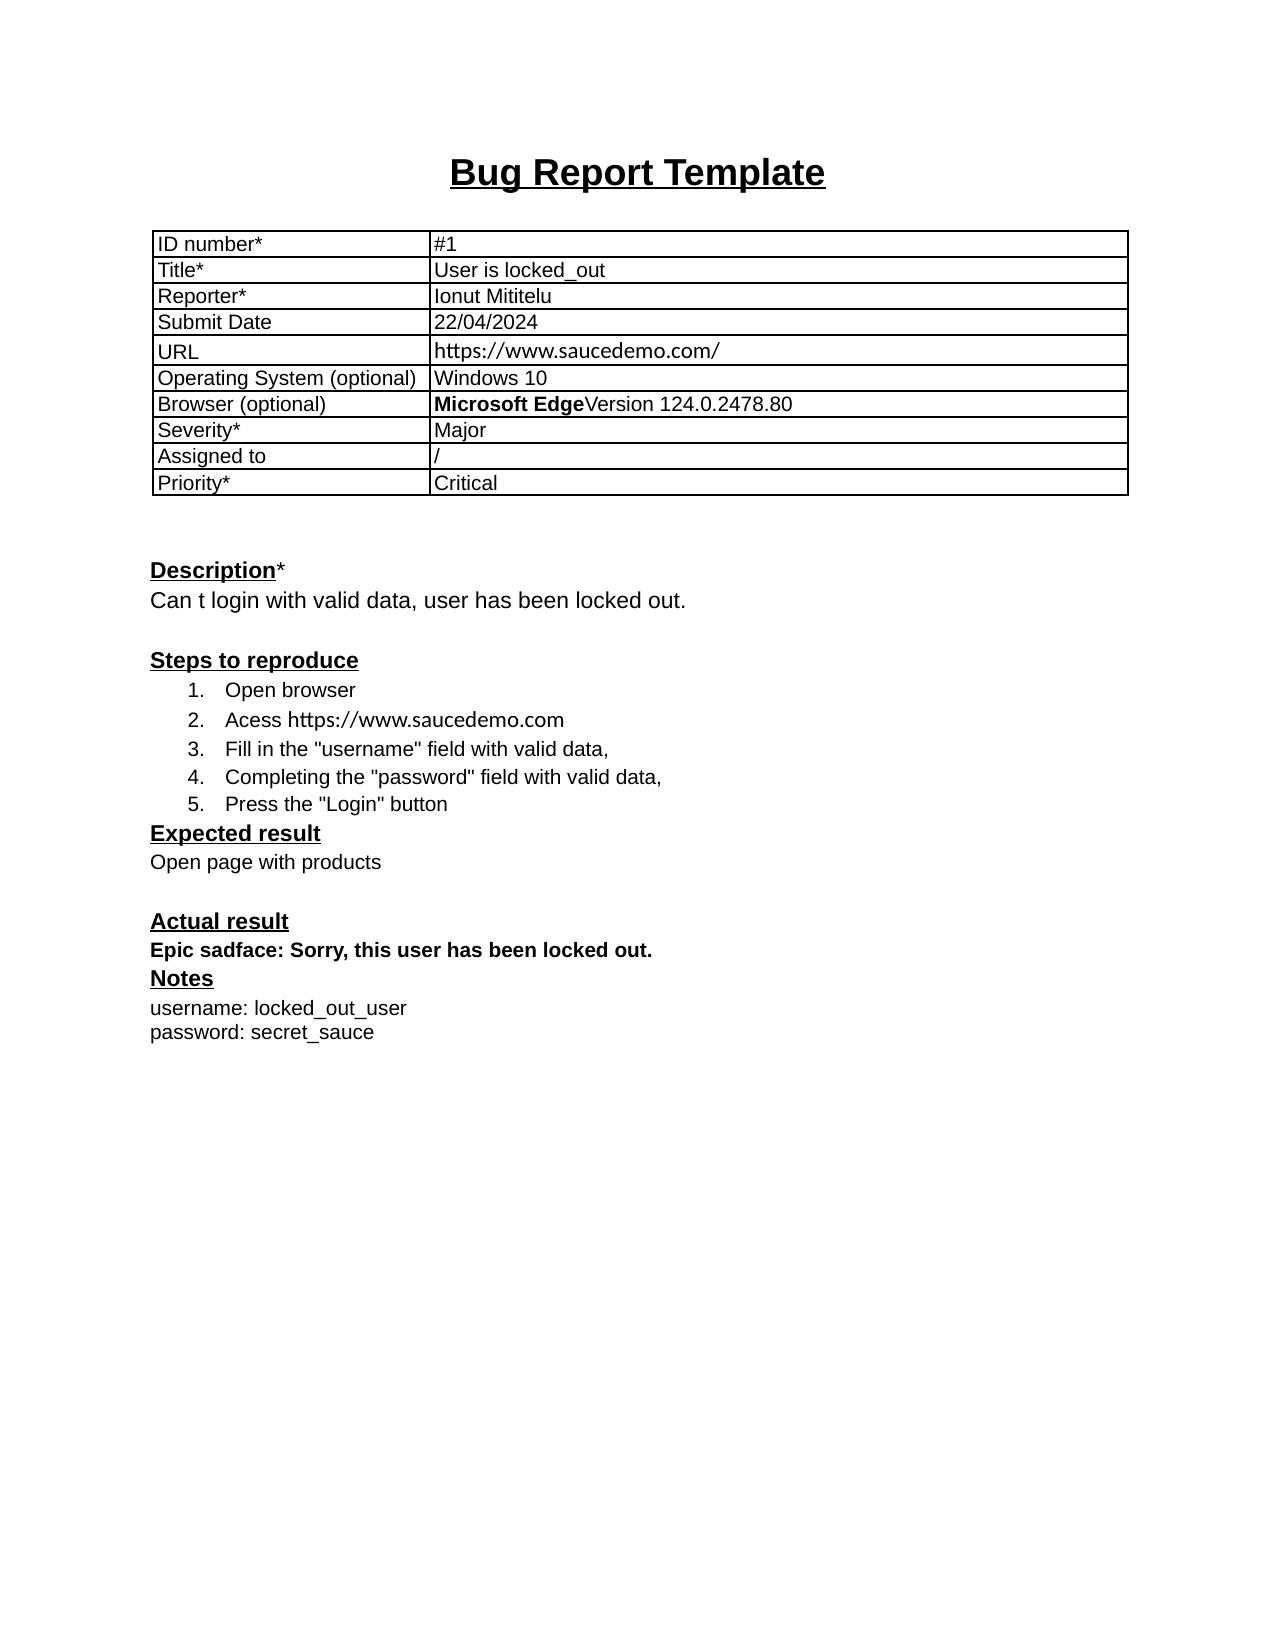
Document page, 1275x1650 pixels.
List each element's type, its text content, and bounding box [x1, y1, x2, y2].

table_cell Priority* [154, 470, 429, 494]
table_cell Microsoft EdgeVersion 124.0.2478.80 [431, 392, 1127, 416]
text Can t login with valid data, user has been locked out. [150, 587, 1125, 613]
list Press the "Login" button [187, 792, 1125, 816]
table_cell Operating System (optional) [154, 366, 429, 390]
table_cell Submit Date [154, 310, 429, 334]
table_cell Reporter* [154, 284, 429, 308]
table_header #1 [431, 232, 1127, 256]
text Actual result [150, 908, 1125, 934]
table_cell URL [154, 336, 429, 364]
text Steps to reproduce [150, 647, 1125, 674]
text Expected result [150, 820, 1125, 846]
list Fill in the "username" field with valid data, [187, 737, 1125, 761]
list Open browser [187, 678, 1125, 702]
table_cell Title* [154, 258, 429, 282]
text Notes [150, 965, 1125, 992]
table_cell Severity* [154, 418, 429, 442]
text username: locked_out_user password: secret_sauce [150, 996, 1125, 1072]
text Epic sadface: Sorry, this user has been locked out. [150, 938, 1125, 962]
table_cell Windows 10 [431, 366, 1127, 390]
text Bug Report Template [150, 150, 1125, 193]
list Acess https://www.saucedemo.com [187, 705, 1125, 733]
table_header ID number* [154, 232, 429, 256]
table_cell Critical [431, 470, 1127, 494]
table_cell / [431, 444, 1127, 468]
table_cell Assigned to [154, 444, 429, 468]
table_cell Browser (optional) [154, 392, 429, 416]
table_cell Ionut Mititelu [431, 284, 1127, 308]
table_cell User is locked_out [431, 258, 1127, 282]
table_cell 22/04/2024 [431, 310, 1127, 334]
text Description* [150, 557, 1125, 583]
list Completing the "password" field with valid data, [187, 765, 1125, 789]
table_cell https://www.saucedemo.com/ [431, 336, 1127, 364]
table_cell Major [431, 418, 1127, 442]
text Open page with products [150, 850, 1125, 874]
